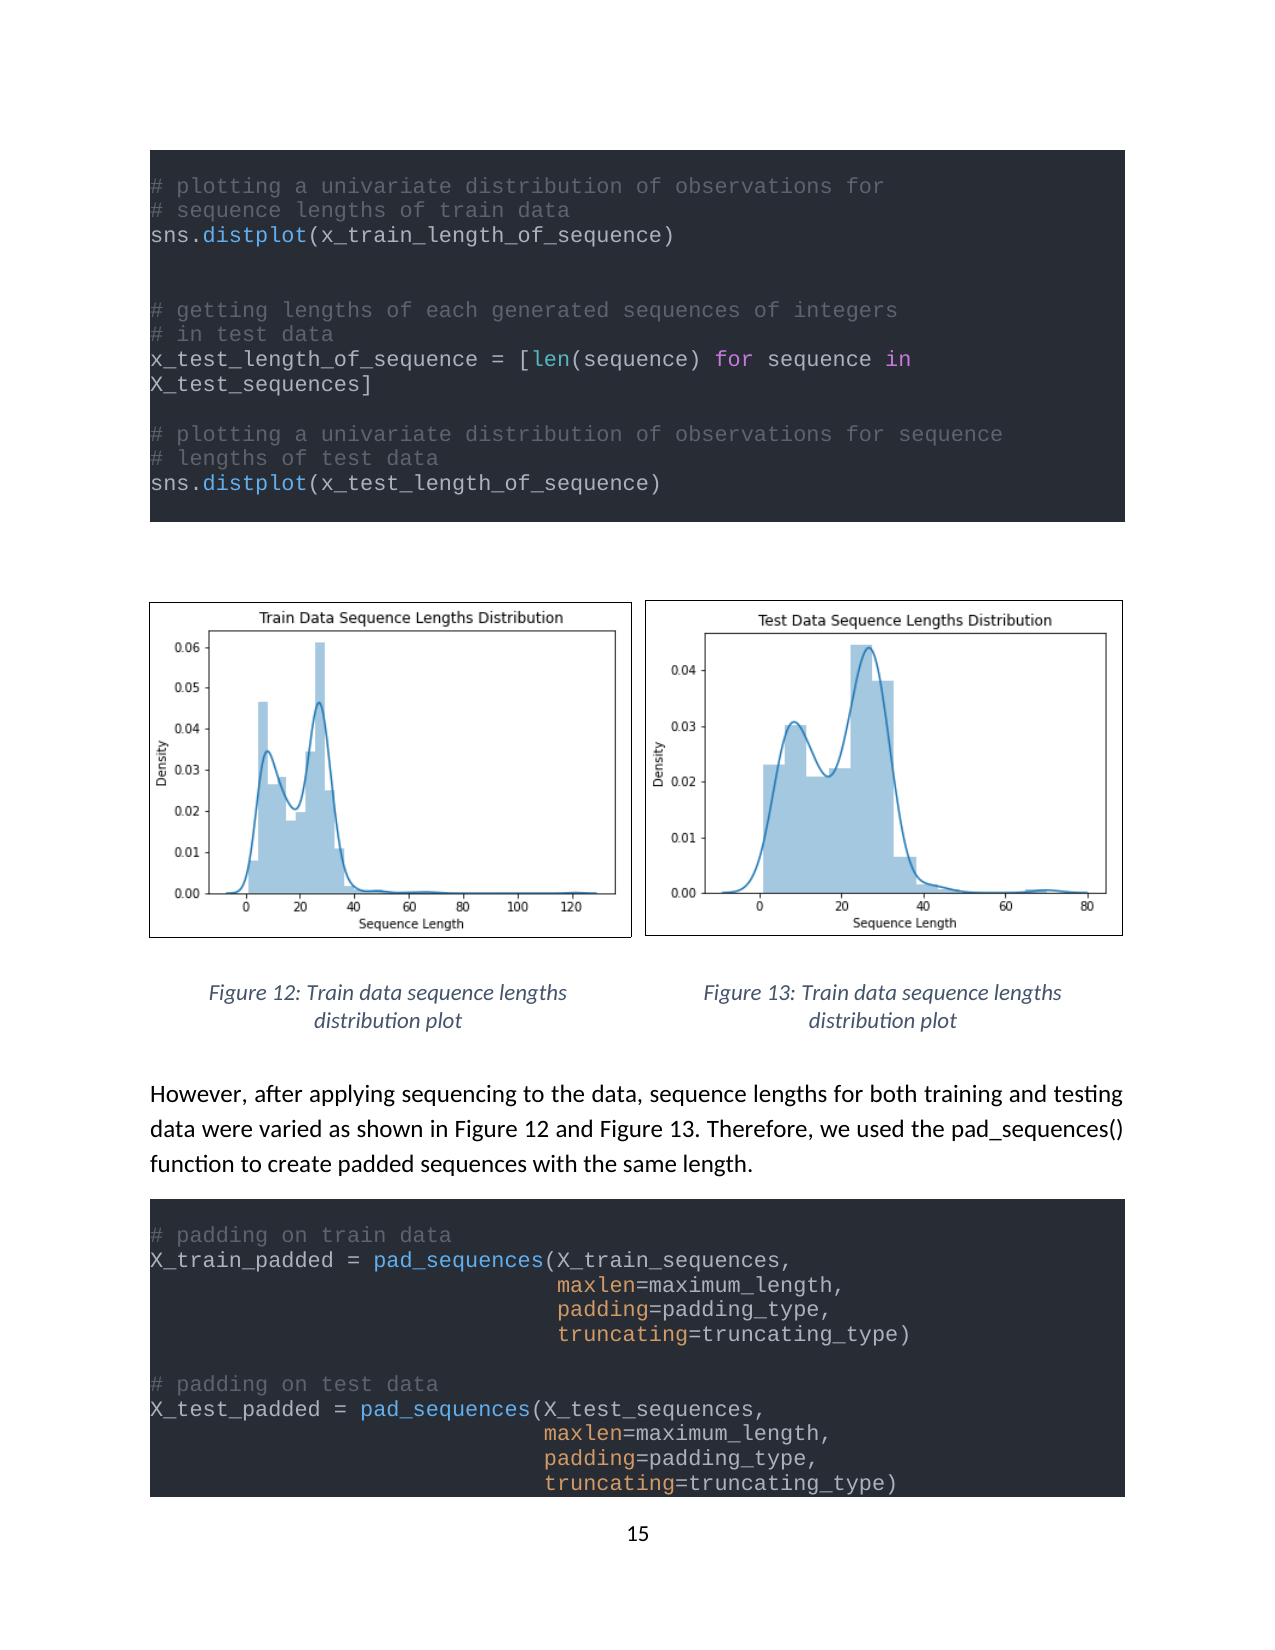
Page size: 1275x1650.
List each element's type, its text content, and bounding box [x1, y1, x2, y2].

text # plotting a univariate distribution of observations for # sequence lengths of train data sns.distplot(x_train_length_of_sequence) [150, 150, 1125, 249]
picture [150, 603, 631, 937]
picture [646, 601, 1122, 935]
text However, after applying sequencing to the data, sequence lengths for both training and testing data were varied as shown in Figure 12 and Figure 13. Therefore, we used the pad_sequences() function to create padded sequences with the same length. [150, 1078, 1125, 1178]
text # padding on test data X_test_padded = pad_sequences(X_test_sequences, maxlen=maximum_length, padding=padding_type, truncating=truncating_type) [150, 1373, 1125, 1497]
text # plotting a univariate distribution of observations for sequence # lengths of test data sns.distplot(x_test_length_of_sequence) [150, 398, 1125, 497]
text # getting lengths of each generated sequences of integers # in test data x_test_length_of_sequence = [len(sequence) for sequence in X_test_sequences] [150, 299, 1125, 398]
text # padding on train data X_train_padded = pad_sequences(X_train_sequences, maxlen=maximum_length, padding=padding_type, truncating=truncating_type) [150, 1224, 1125, 1348]
